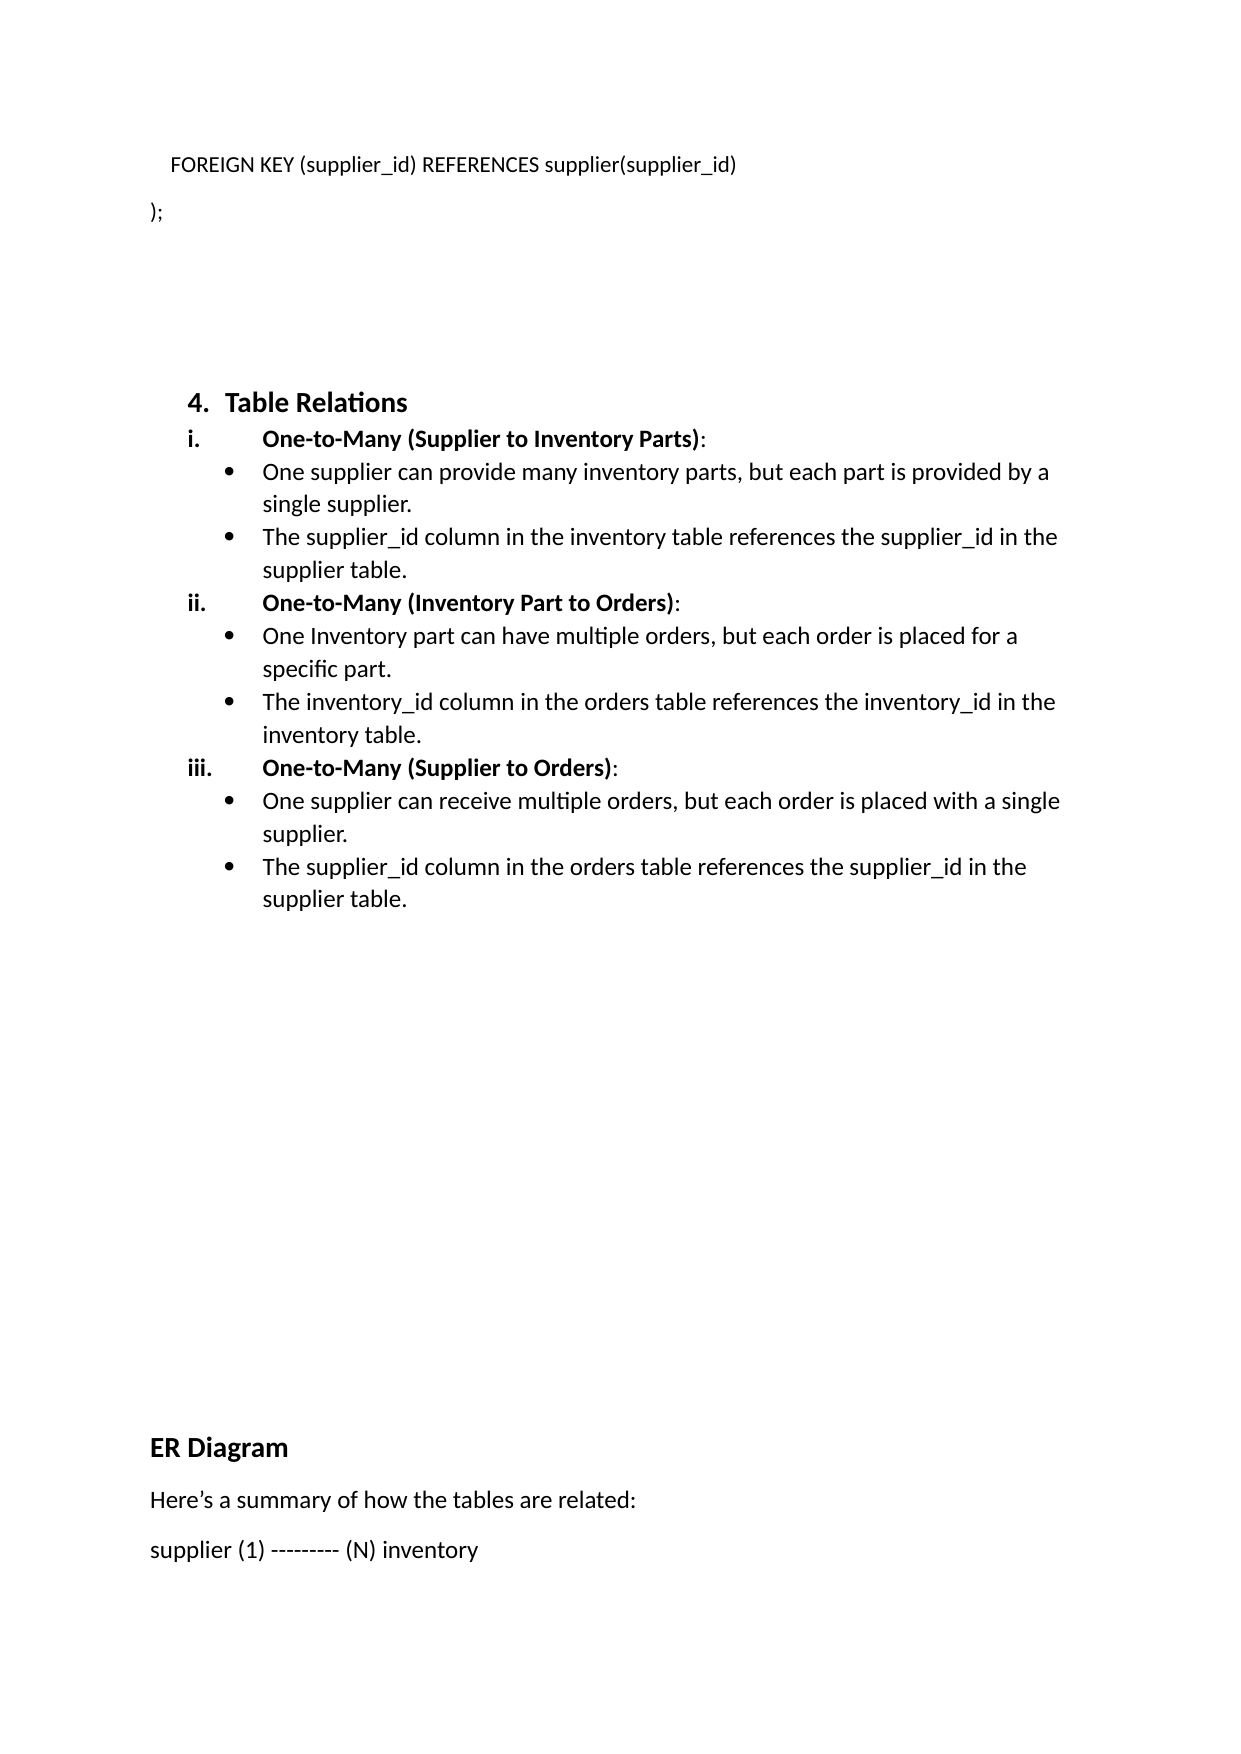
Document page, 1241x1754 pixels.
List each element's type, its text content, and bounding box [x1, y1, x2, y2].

list One-to-Many (Inventory Part to Orders): [187, 587, 1090, 618]
list One-to-Many (Supplier to Inventory Parts): [187, 423, 1090, 453]
list The supplier_id column in the orders table references the supplier_id in the supplier table. [225, 851, 1090, 914]
list One supplier can provide many inventory parts, but each part is provided by a single supplier. [225, 456, 1090, 519]
text FOREIGN KEY (supplier_id) REFERENCES supplier(supplier_id) [150, 150, 1090, 178]
text supplier (1) --------- (N) inventory [150, 1534, 1090, 1564]
list The supplier_id column in the inventory table references the supplier_id in the supplier table. [225, 522, 1090, 585]
text ER Diagram [150, 1429, 1090, 1465]
list One Inventory part can have multiple orders, but each order is placed for a specific part. [225, 620, 1090, 684]
list One-to-Many (Supplier to Orders): [187, 752, 1090, 782]
text Here’s a summary of how the tables are related: [150, 1484, 1090, 1515]
list The inventory_id column in the orders table references the inventory_id in the inventory table. [225, 686, 1090, 749]
text ); [150, 197, 1090, 225]
list One supplier can receive multiple orders, but each order is placed with a single supplier. [225, 785, 1090, 848]
list Table Relations [187, 384, 1090, 420]
